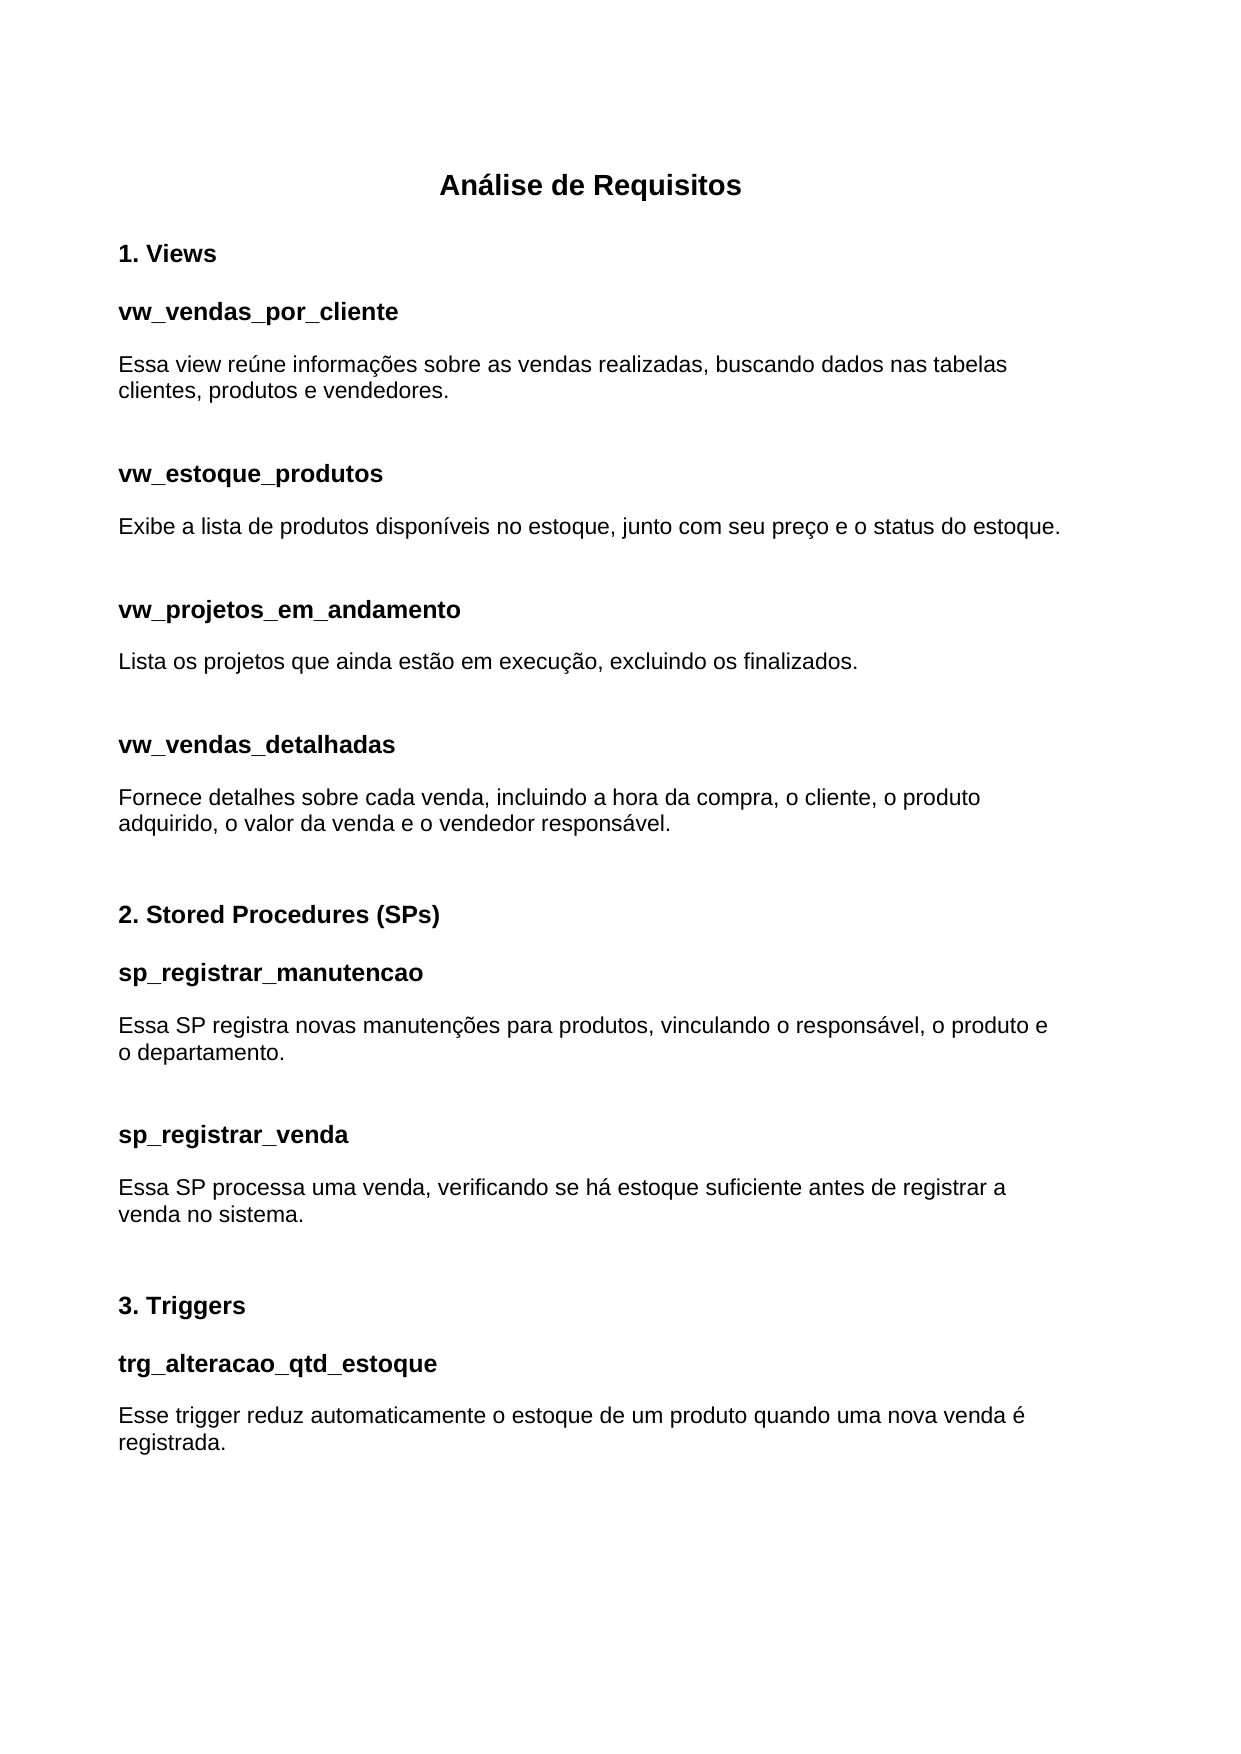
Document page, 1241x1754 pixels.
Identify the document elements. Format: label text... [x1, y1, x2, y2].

subtitle vw_vendas_detalhadas [118, 730, 1063, 759]
text Esse trigger reduz automaticamente o estoque de um produto quando uma nova venda é registrada. [118, 1402, 1063, 1455]
text Exibe a lista de produtos disponíveis no estoque, junto com seu preço e o status do estoque. [118, 513, 1063, 565]
text Essa view reúne informações sobre as vendas realizadas, buscando dados nas tabelas clientes, produtos e vendedores. [118, 351, 1063, 430]
subtitle Análise de Requisitos [118, 168, 1063, 202]
subtitle 2. Stored Procedures (SPs) [118, 901, 1063, 929]
subtitle sp_registrar_manutencao [118, 958, 1063, 987]
text Lista os projetos que ainda estão em execução, excluindo os finalizados. [118, 648, 1063, 701]
text Essa SP processa uma venda, verificando se há estoque suficiente antes de registrar a venda no sistema. [118, 1174, 1063, 1253]
subtitle sp_registrar_venda [118, 1120, 1063, 1149]
subtitle trg_alteracao_qtd_estoque [118, 1349, 1063, 1377]
subtitle 1. Views [118, 239, 1063, 268]
subtitle 3. Triggers [118, 1291, 1063, 1319]
subtitle vw_projetos_em_andamento [118, 594, 1063, 623]
text Fornece detalhes sobre cada venda, incluindo a hora da compra, o cliente, o produto adquirido, o valor da venda e o vendedor responsável. [118, 784, 1063, 863]
subtitle vw_vendas_por_cliente [118, 297, 1063, 326]
subtitle vw_estoque_produtos [118, 459, 1063, 488]
text Essa SP registra novas manutenções para produtos, vinculando o responsável, o produto e o departamento. [118, 1012, 1063, 1091]
